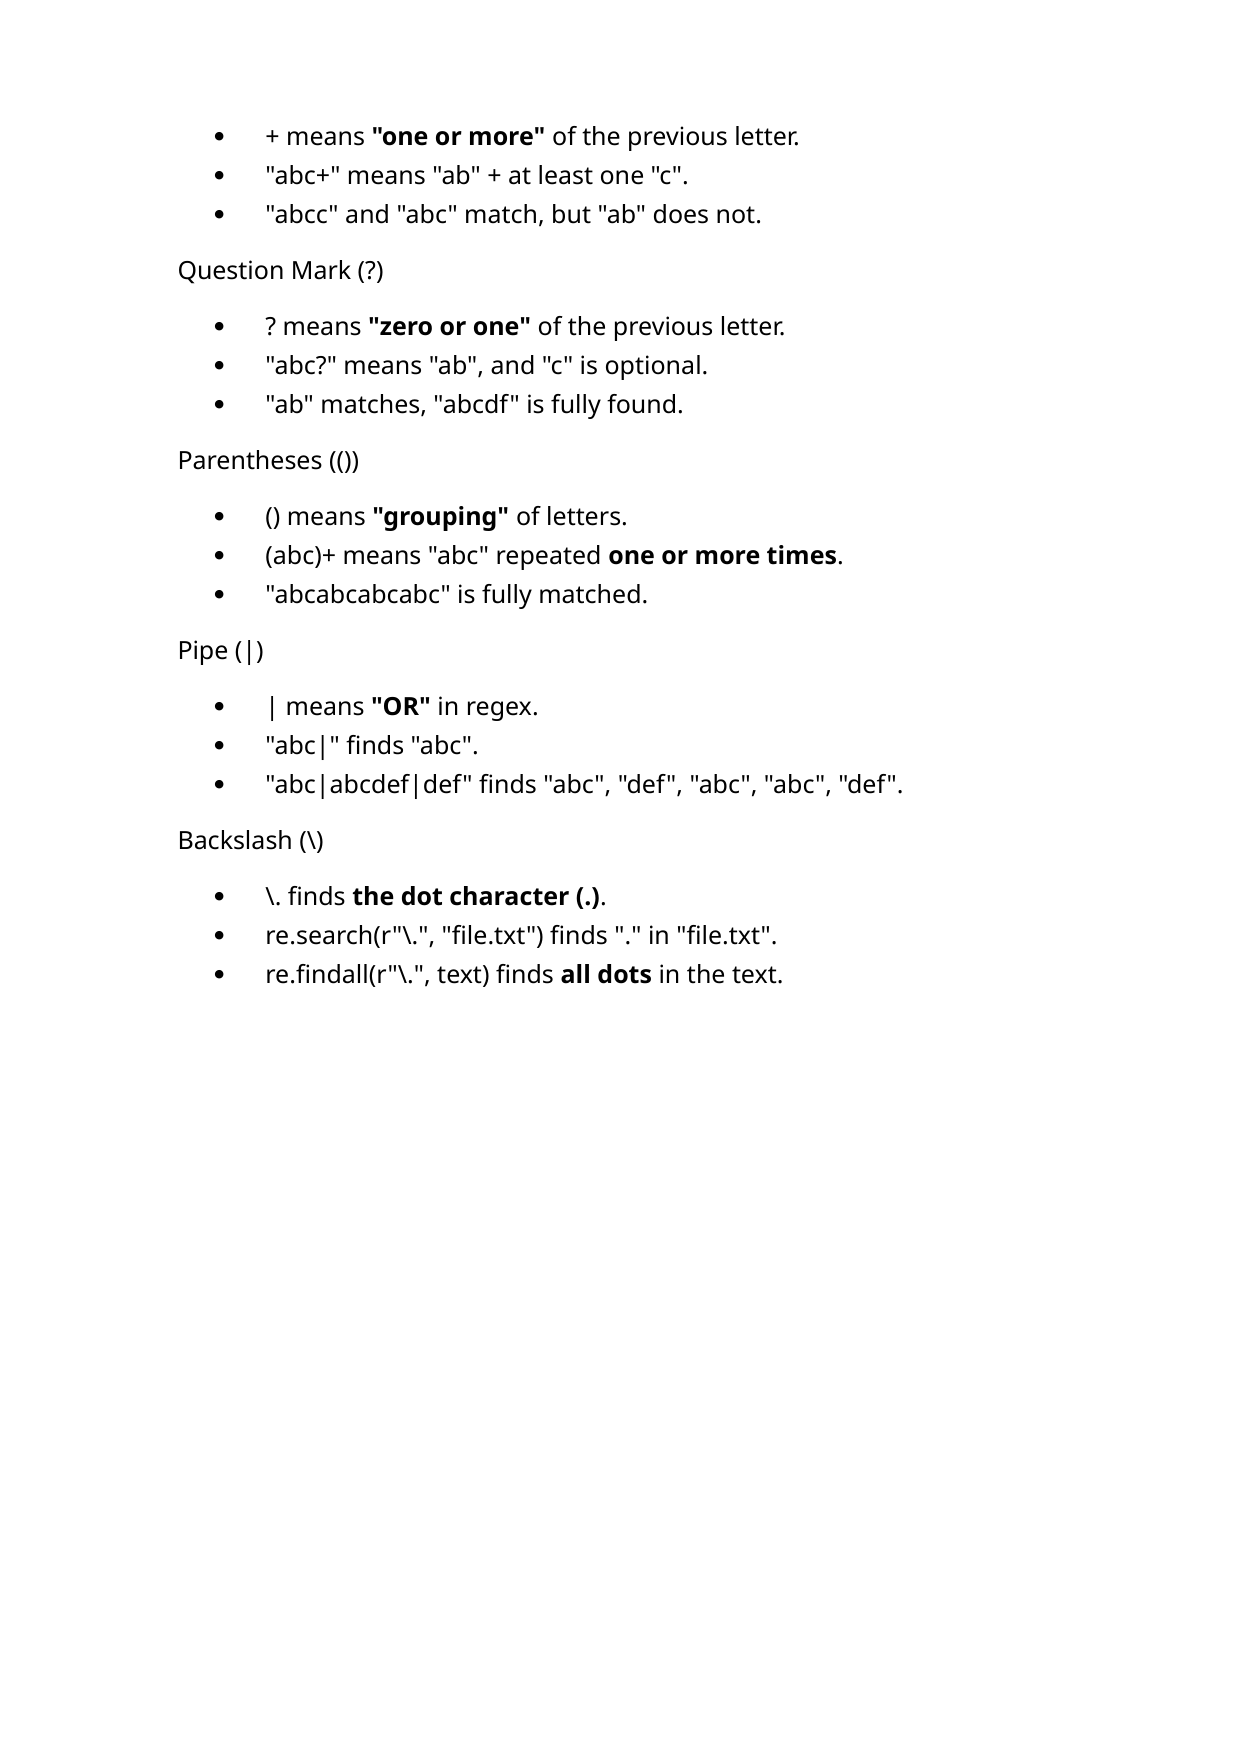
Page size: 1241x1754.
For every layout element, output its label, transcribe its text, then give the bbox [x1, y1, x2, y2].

text Question Mark (?) [177, 252, 1152, 286]
text Parentheses (()) [177, 442, 1152, 476]
list "abc|abcdef|def" finds "abc", "def", "abc", "abc", "def". [215, 766, 1152, 801]
list "abcc" and "abc" match, but "ab" does not. [215, 196, 1152, 231]
list re.findall(r"\.", text) finds all dots in the text. [215, 956, 1152, 991]
list "abcabcabcabc" is fully matched. [215, 576, 1152, 611]
list | means "OR" in regex. [215, 688, 1152, 722]
list "ab" matches, "abcdf" is fully found. [215, 386, 1152, 421]
list + means "one or more" of the previous letter. [215, 118, 1152, 152]
list "abc+" means "ab" + at least one "c". [215, 157, 1152, 191]
list ? means "zero or one" of the previous letter. [215, 308, 1152, 342]
text Backslash (\) [177, 822, 1152, 856]
list \. finds the dot character (.). [215, 878, 1152, 912]
list re.search(r"\.", "file.txt") finds "." in "file.txt". [215, 917, 1152, 951]
list (abc)+ means "abc" repeated one or more times. [215, 537, 1152, 571]
list "abc?" means "ab", and "c" is optional. [215, 347, 1152, 381]
text Pipe (|) [177, 632, 1152, 666]
list () means "grouping" of letters. [215, 498, 1152, 532]
list "abc|" finds "abc". [215, 727, 1152, 761]
